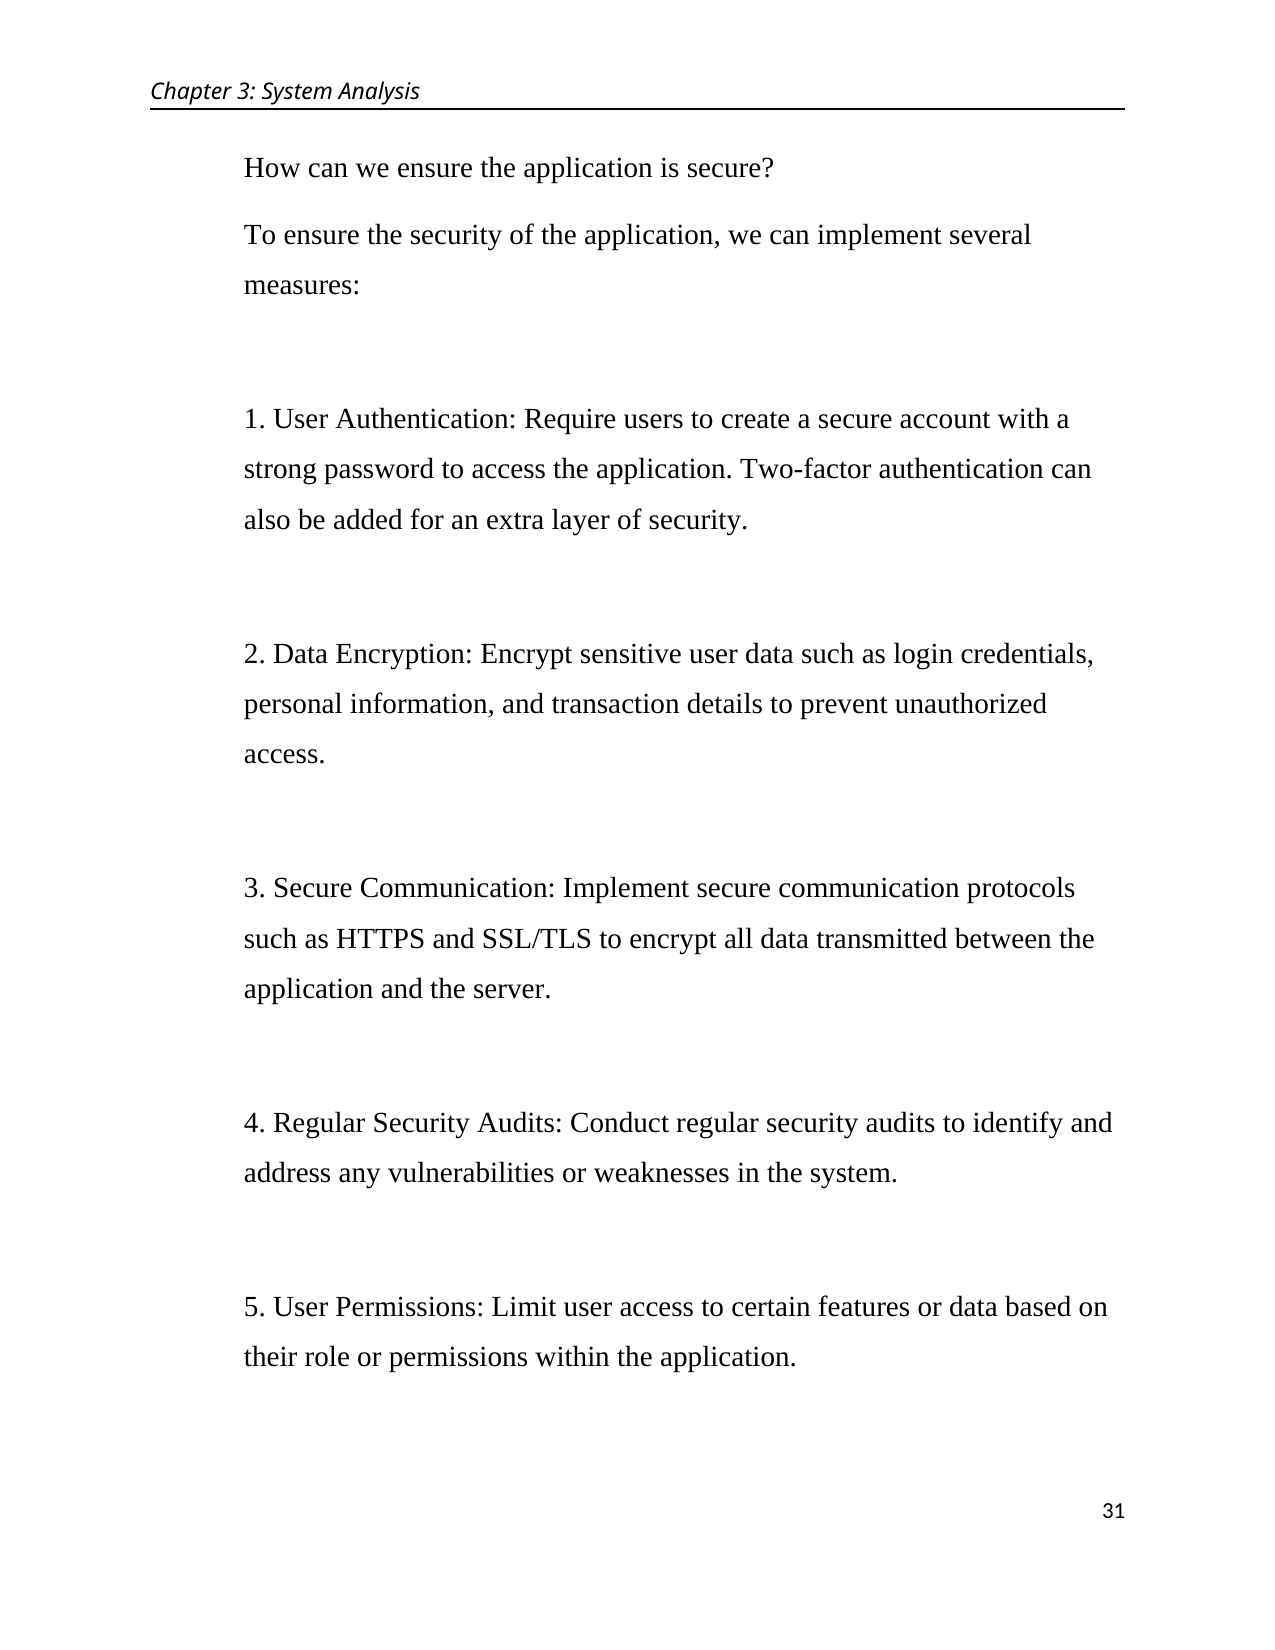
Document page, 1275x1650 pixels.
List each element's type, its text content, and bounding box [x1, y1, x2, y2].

text How can we ensure the application is secure? [244, 150, 1125, 183]
text To ensure the security of the application, we can implement several measures: [244, 217, 1125, 301]
text 3. Secure Communication: Implement secure communication protocols such as HTTPS and SSL/TLS to encrypt all data transmitted between the application and the server. [244, 870, 1125, 1004]
text 2. Data Encryption: Encrypt sensitive user data such as login credentials, personal information, and transaction details to prevent unauthorized access. [244, 636, 1125, 770]
text 4. Regular Security Audits: Conduct regular security audits to identify and address any vulnerabilities or weaknesses in the system. [244, 1105, 1125, 1189]
text 5. User Permissions: Limit user access to certain features or data based on their role or permissions within the application. [244, 1289, 1125, 1373]
text 1. User Authentication: Require users to create a secure account with a strong password to access the application. Two-factor authentication can also be added for an extra layer of security. [244, 401, 1125, 535]
